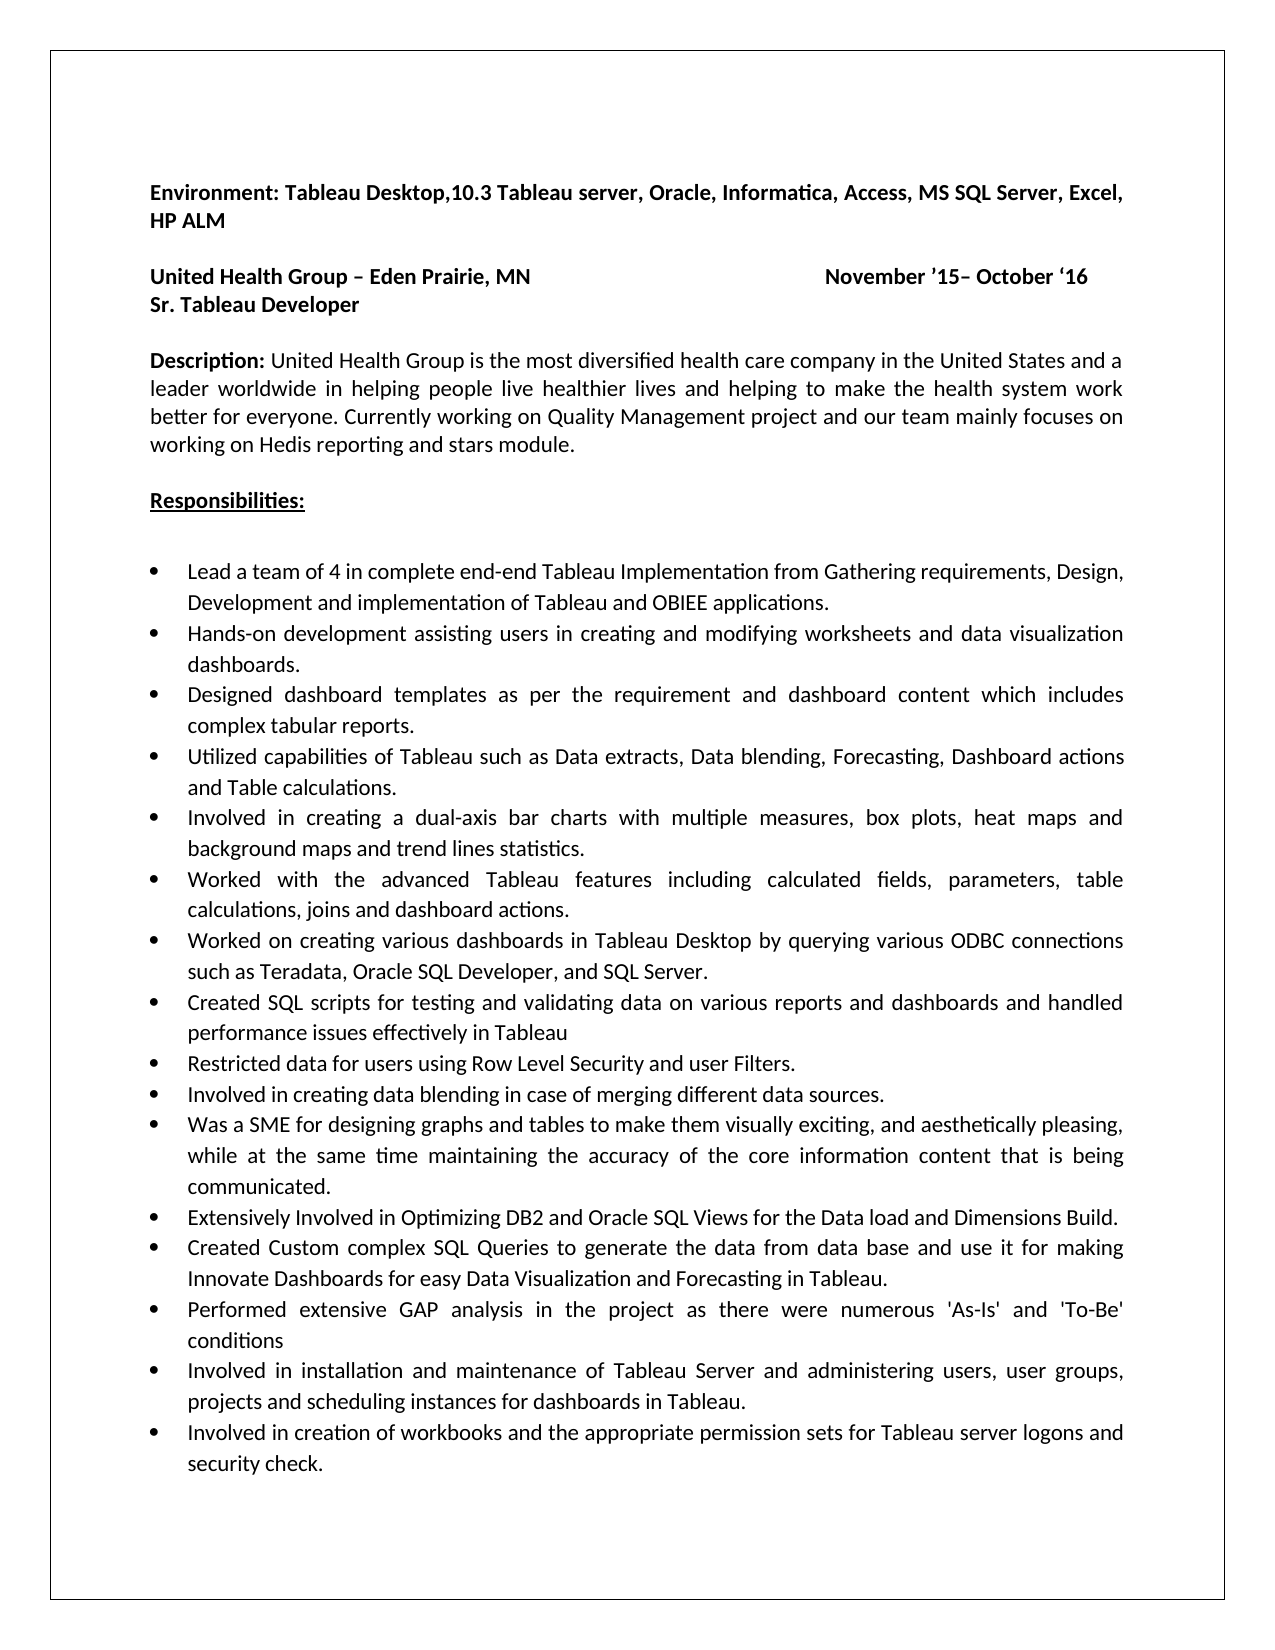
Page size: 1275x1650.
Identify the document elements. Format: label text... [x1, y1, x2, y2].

list Designed dashboard templates as per the requirement and dashboard content which includes complex tabular reports. [150, 680, 1125, 739]
list Involved in creating data blending in case of merging different data sources. [150, 1080, 1125, 1108]
text United Health Group – Eden Prairie, MN November ’15– October ‘16 [936, 262, 1125, 290]
list Extensively Involved in Optimizing DB2 and Oracle SQL Views for the Data load and Dimensions Build. [150, 1203, 1125, 1231]
list Was a SME for designing graphs and tables to make them visually exciting, and aesthetically pleasing, while at the same time maintaining the accuracy of the core information content that is being communicated. [150, 1111, 1125, 1200]
list Hands-on development assisting users in creating and modifying worksheets and data visualization dashboards. [150, 619, 1125, 678]
list Utilized capabilities of Tableau such as Data extracts, Data blending, Forecasting, Dashboard actions and Table calculations. [150, 742, 1125, 801]
list Restricted data for users using Row Level Security and user Filters. [150, 1049, 1125, 1077]
list Created SQL scripts for testing and validating data on various reports and dashboards and handled performance issues effectively in Tableau [150, 988, 1125, 1046]
list Involved in creation of workbooks and the appropriate permission sets for Tableau server logons and security check. [150, 1418, 1125, 1477]
text Description: United Health Group is the most diversified health care company in the United States and a leader worldwide in helping people live healthier lives and helping to make the health system work better for everyone. Currently working on Quality Management project and our team mainly focuses on working on Hedis reporting and stars module. [150, 346, 1125, 458]
list Worked on creating various dashboards in Tableau Desktop by querying various ODBC connections such as Teradata, Oracle SQL Developer, and SQL Server. [150, 926, 1125, 985]
text Environment: Tableau Desktop,10.3 Tableau server, Oracle, Informatica, Access, MS SQL Server, Excel, HP ALM [150, 178, 1125, 234]
list Created Custom complex SQL Queries to generate the data from data base and use it for making Innovate Dashboards for easy Data Visualization and Forecasting in Tableau. [150, 1233, 1125, 1292]
text Sr. Tableau Developer [150, 290, 1125, 318]
text United Health Group – Eden Prairie, MN November ’15– October ‘16 [150, 262, 925, 290]
list Lead a team of 4 in complete end-end Tableau Implementation from Gathering requirements, Design, Development and implementation of Tableau and OBIEE applications. [150, 557, 1125, 616]
list Performed extensive GAP analysis in the project as there were numerous 'As-Is' and 'To-Be' conditions [150, 1295, 1125, 1354]
list Involved in installation and maintenance of Tableau Server and administering users, user groups, projects and scheduling instances for dashboards in Tableau. [150, 1356, 1125, 1415]
list Worked with the advanced Tableau features including calculated fields, parameters, table calculations, joins and dashboard actions. [150, 865, 1125, 923]
text Responsibilities: [150, 486, 1125, 514]
list Involved in creating a dual-axis bar charts with multiple measures, box plots, heat maps and background maps and trend lines statistics. [150, 803, 1125, 862]
